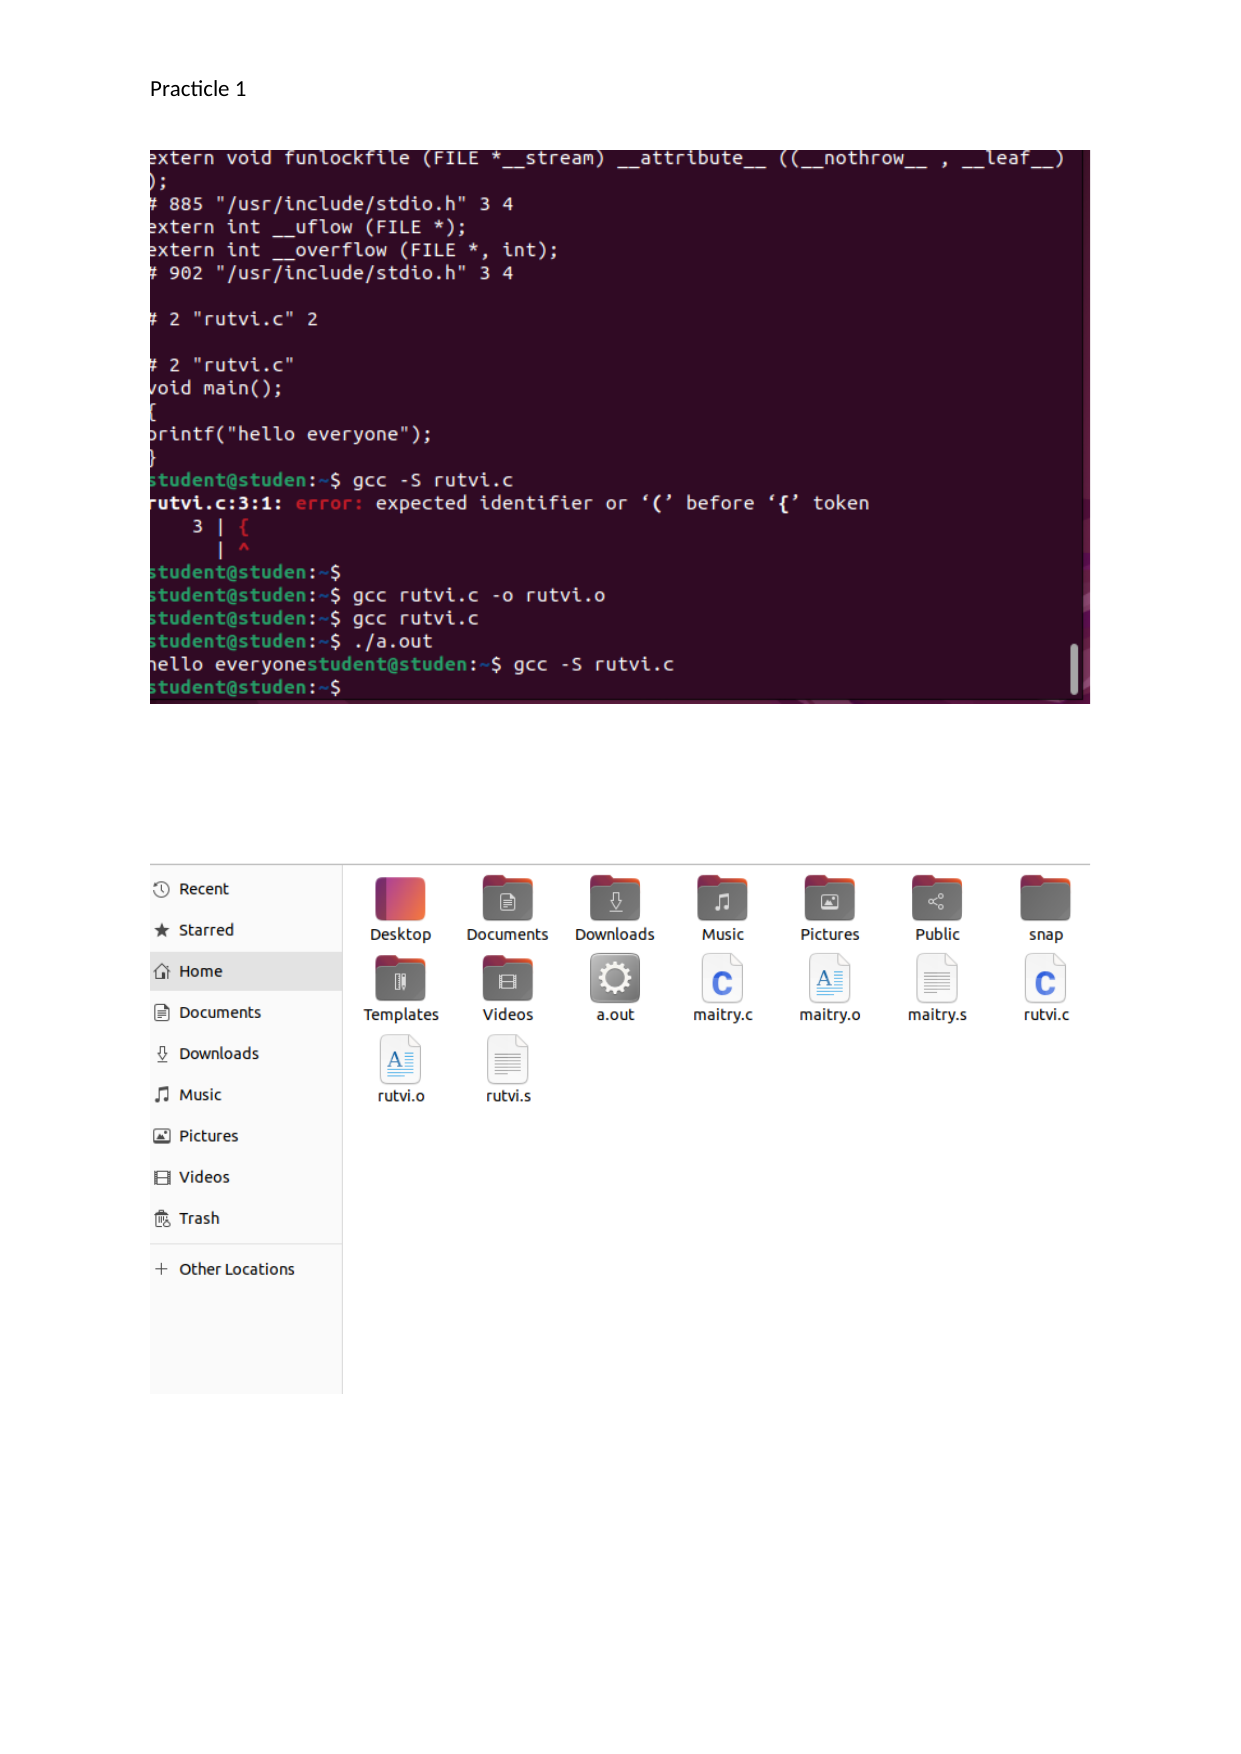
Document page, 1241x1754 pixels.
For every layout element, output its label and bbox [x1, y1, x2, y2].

picture [150, 150, 1091, 704]
picture [150, 863, 1091, 1394]
